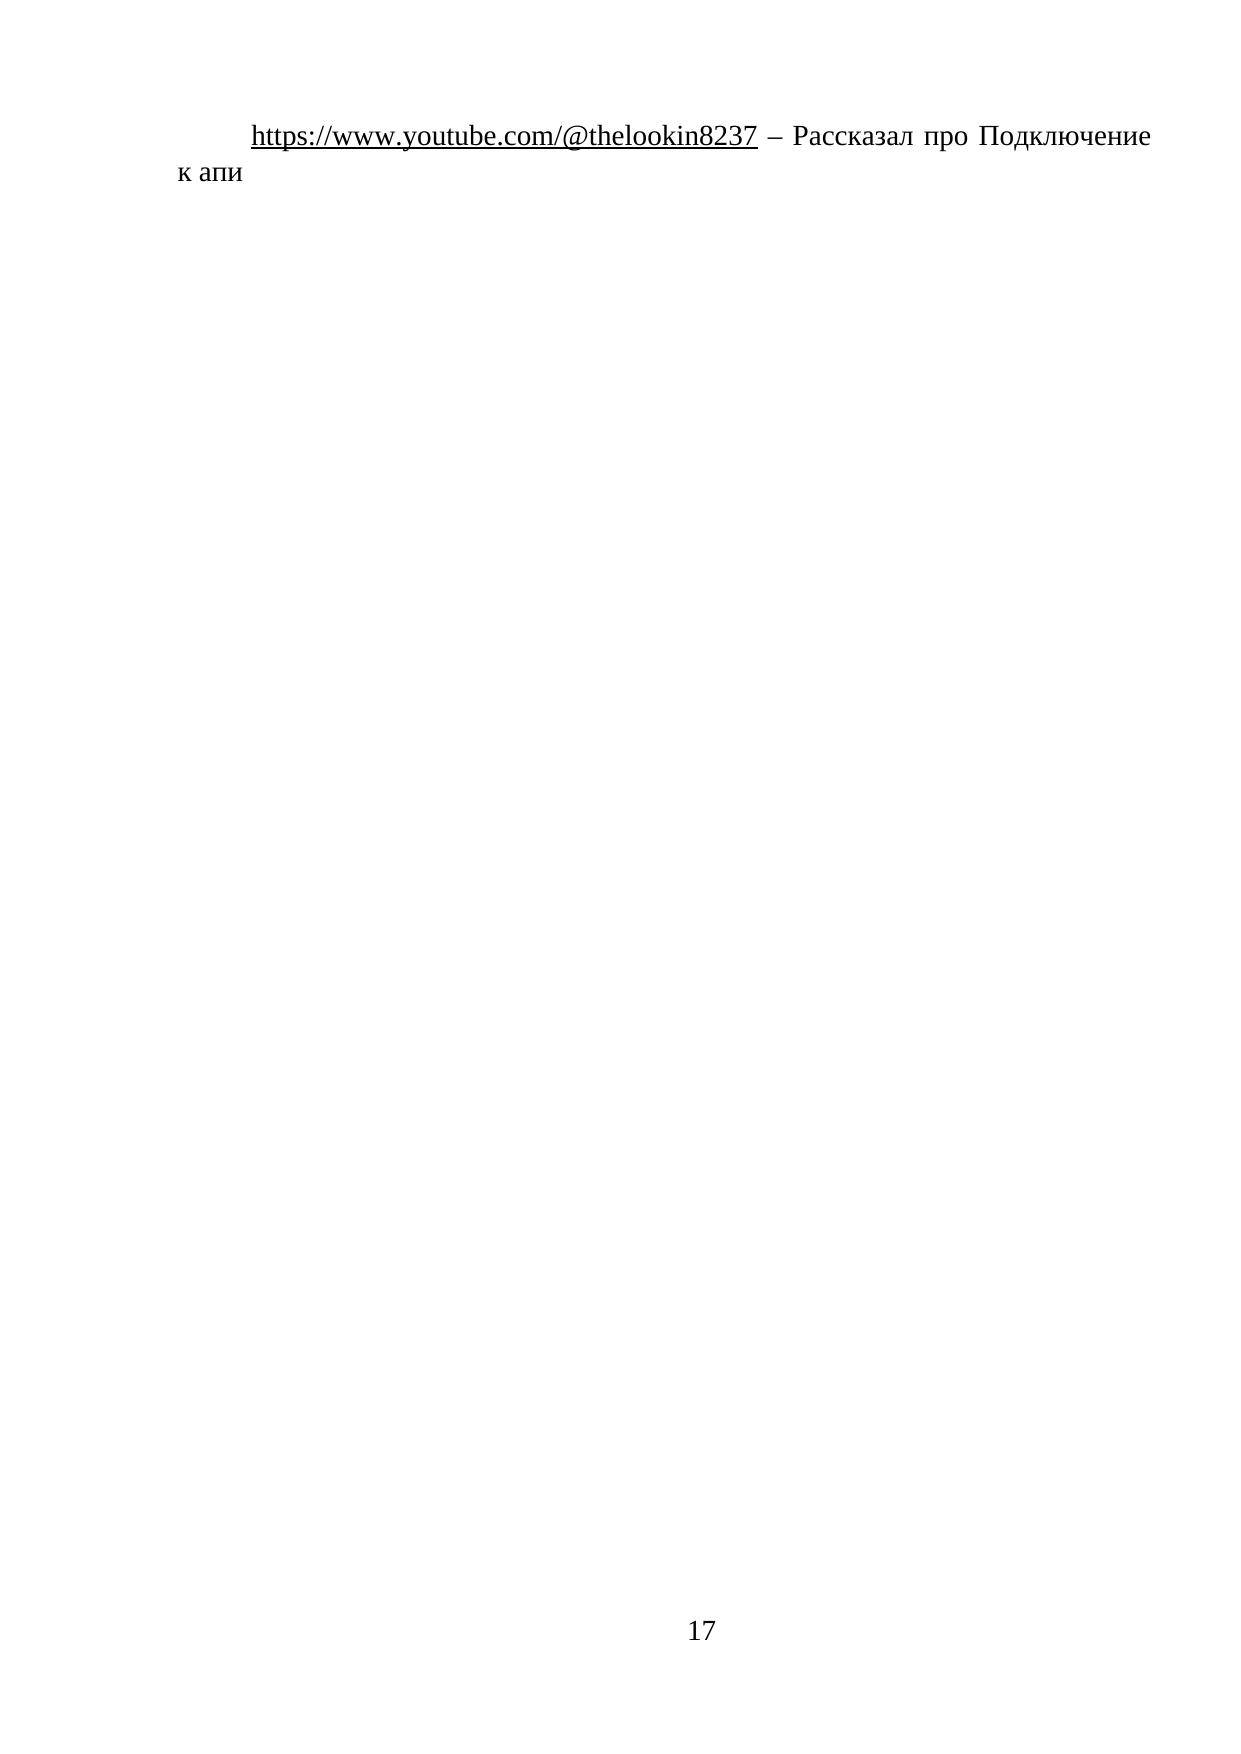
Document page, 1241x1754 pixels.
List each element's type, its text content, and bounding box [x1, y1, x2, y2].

text https://www.youtube.com/@thelookin8237 – Рассказал про Подключение к апи [177, 118, 1152, 188]
